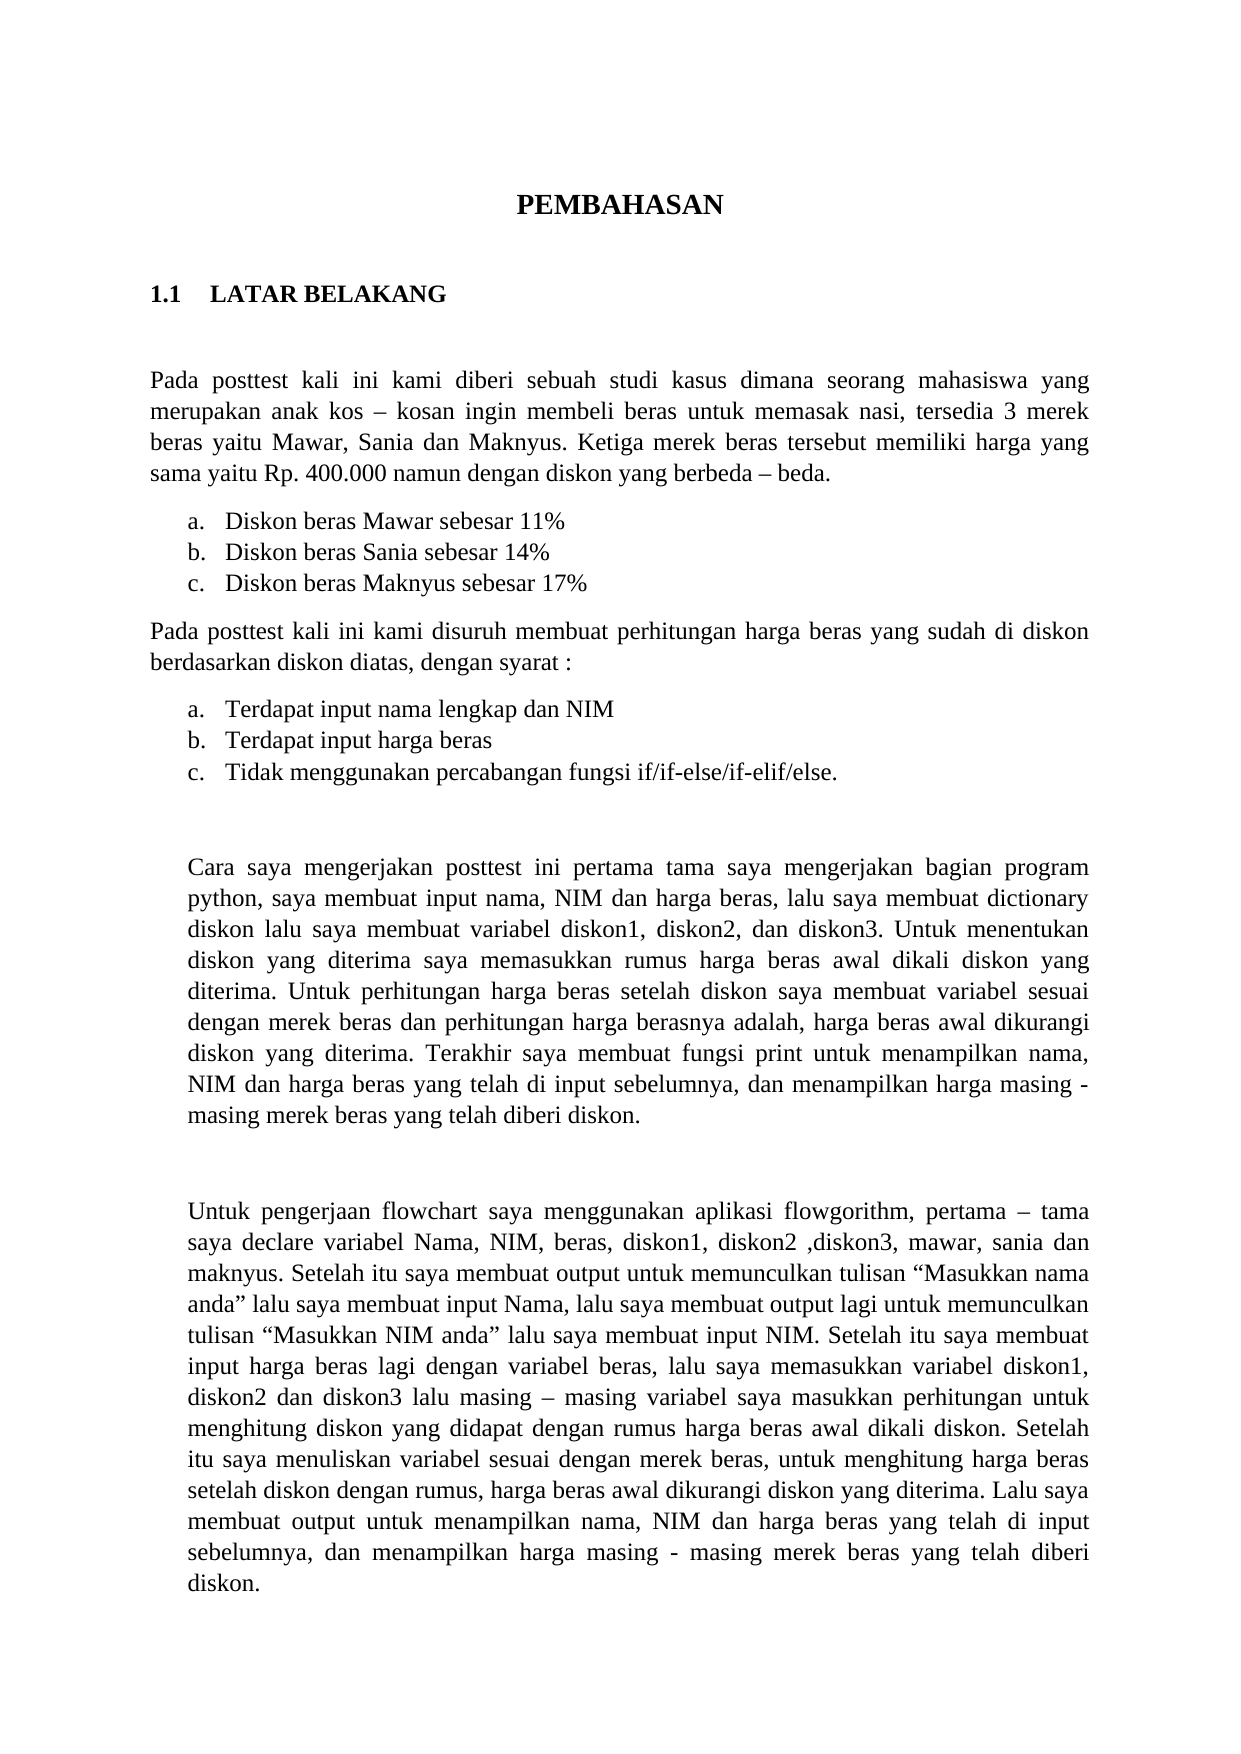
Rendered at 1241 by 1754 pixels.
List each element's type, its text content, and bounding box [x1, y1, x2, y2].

list Diskon beras Mawar sebesar 11% [187, 506, 1090, 535]
text Pada posttest kali ini kami disuruh membuat perhitungan harga beras yang sudah di diskon berdasarkan diskon diatas, dengan syarat : [150, 616, 1090, 676]
list Terdapat input harga beras [187, 726, 1090, 754]
text Untuk pengerjaan flowchart saya menggunakan aplikasi flowgorithm, pertama – tama saya declare variabel Nama, NIM, beras, diskon1, diskon2 ,diskon3, mawar, sania dan maknyus. Setelah itu saya membuat output untuk memunculkan tulisan “Masukkan nama anda” lalu saya membuat input Nama, lalu saya membuat output lagi untuk memunculkan tulisan “Masukkan NIM anda” lalu saya membuat input NIM. Setelah itu saya membuat input harga beras lagi dengan variabel beras, lalu saya memasukkan variabel diskon1, diskon2 dan diskon3 lalu masing – masing variabel saya masukkan perhitungan untuk menghitung diskon yang didapat dengan rumus harga beras awal dikali diskon. Setelah itu saya menuliskan variabel sesuai dengan merek beras, untuk menghitung harga beras setelah diskon dengan rumus, harga beras awal dikurangi diskon yang diterima. Lalu saya membuat output untuk menampilkan nama, NIM dan harga beras yang telah di input sebelumnya, dan menampilkan harga masing - masing merek beras yang telah diberi diskon. [187, 1196, 1090, 1597]
list Terdapat input nama lengkap dan NIM [187, 694, 1090, 723]
text Pada posttest kali ini kami diberi sebuah studi kasus dimana seorang mahasiswa yang merupakan anak kos – kosan ingin membeli beras untuk memasak nasi, tersedia 3 merek beras yaitu Mawar, Sania dan Maknyus. Ketiga merek beras tersebut memiliki harga yang sama yaitu Rp. 400.000 namun dengan diskon yang berbeda – beda. [150, 365, 1090, 487]
list Diskon beras Sania sebesar 14% [187, 537, 1090, 566]
subtitle PEMBAHASAN [150, 187, 1090, 221]
text Cara saya mengerjakan posttest ini pertama tama saya mengerjakan bagian program python, saya membuat input nama, NIM dan harga beras, lalu saya membuat dictionary diskon lalu saya membuat variabel diskon1, diskon2, dan diskon3. Untuk menentukan diskon yang diterima saya memasukkan rumus harga beras awal dikali diskon yang diterima. Untuk perhitungan harga beras setelah diskon saya membuat variabel sesuai dengan merek beras dan perhitungan harga berasnya adalah, harga beras awal dikurangi diskon yang diterima. Terakhir saya membuat fungsi print untuk menampilkan nama, NIM dan harga beras yang telah di input sebelumnya, dan menampilkan harga masing - masing merek beras yang telah diberi diskon. [187, 852, 1090, 1129]
list Tidak menggunakan percabangan fungsi if/if-else/if-elif/else. [187, 757, 1090, 785]
subtitle LATAR BELAKANG [150, 279, 1090, 308]
list Diskon beras Maknyus sebesar 17% [187, 568, 1090, 597]
